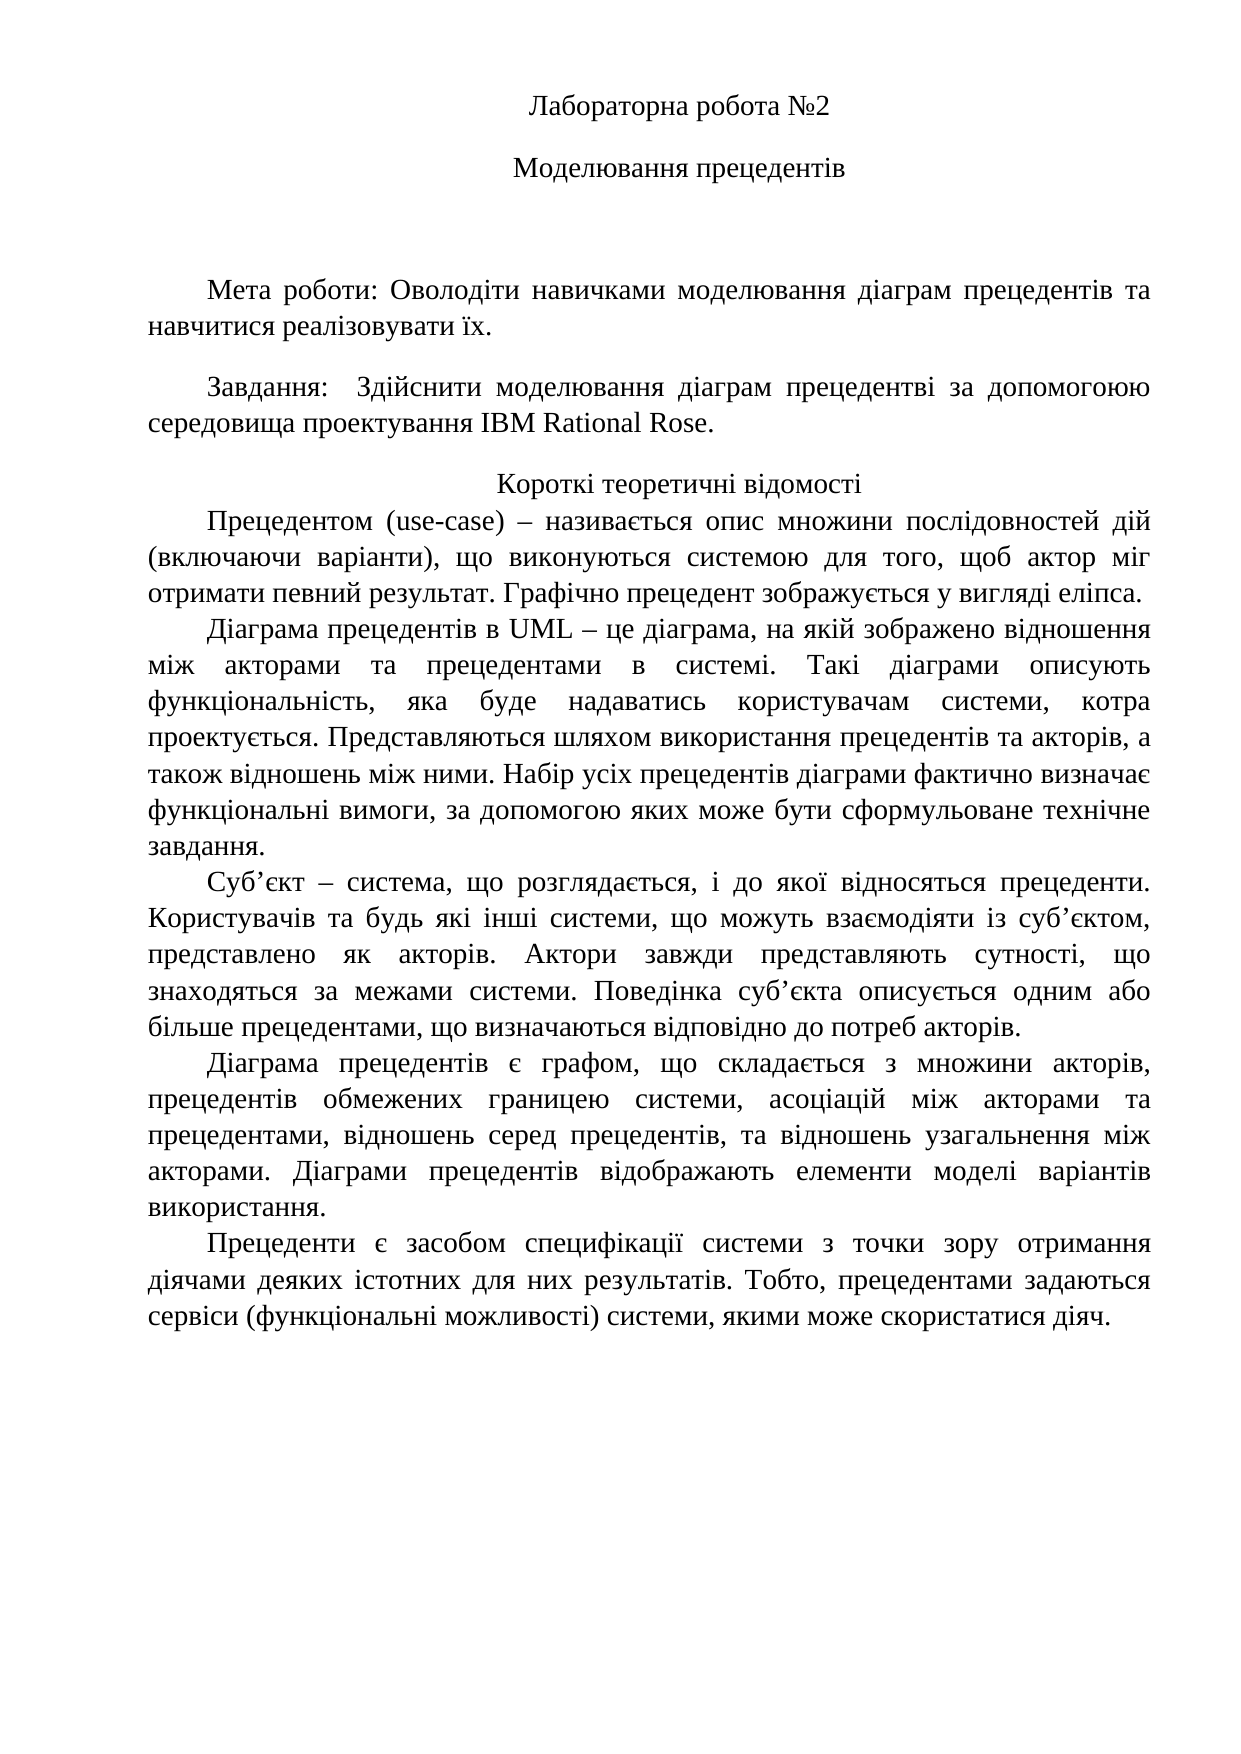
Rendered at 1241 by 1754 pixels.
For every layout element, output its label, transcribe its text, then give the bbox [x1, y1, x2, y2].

text Моделювання прецедентів [148, 150, 1152, 183]
list Прецеденти є засобом специфікації системи з точки зору отримання діячами деяких істотних для них результатів. Тобто, прецедентами задаються сервіси (функціональні можливості) системи, якими може скористатися діяч. [148, 1226, 1152, 1331]
text Лабораторна робота №2 [148, 88, 1152, 122]
list Суб’єкт – система, що розглядається, і до якої відносяться прецеденти. Користувачів та будь які інші системи, що можуть взаємодіяти із суб’єктом, представлено як акторів. Актори завжди представляють сутності, що знаходяться за межами системи. Поведінка суб’єкта описується одним або більше прецедентами, що визначаються відповідно до потреб акторів. [148, 864, 1152, 1042]
list Діаграма прецедентів в UML – це діаграма, на якій зображено відношення між акторами та прецедентами в системі. Такі діаграми описують функціональність, яка буде надаватись користувачам системи, котра проектується. Представляються шляхом використання прецедентів та акторів, а також відношень між ними. Набір усіх прецедентів діаграми фактично визначає функціональні вимоги, за допомогою яких може бути сформульоване технічне завдання. [148, 611, 1152, 862]
list Прецедентом (use-case) – називається опис множини послідовностей дій (включаючи варіанти), що виконуються системою для того, щоб актор міг отримати певний результат. Графічно прецедент зображується у вигляді еліпса. [148, 503, 1152, 608]
text Завдання: Здійснити моделювання діаграм прецедентві за допомогоюю середовища проектування IBM Rational Rose. [148, 369, 1152, 439]
text Мета роботи: Оволодіти навичками моделювання діаграм прецедентів та навчитися реалізовувати їх. [148, 272, 1152, 342]
list Діаграма прецедентів є графом, що складається з множини акторів, прецедентів обмежених границею системи, асоціацій між акторами та прецедентами, відношень серед прецедентів, та відношень узагальнення між акторами. Діаграми прецедентів відображають елементи моделі варіантів використання. [148, 1045, 1152, 1223]
list Короткі теоретичні відомості [148, 467, 1152, 500]
